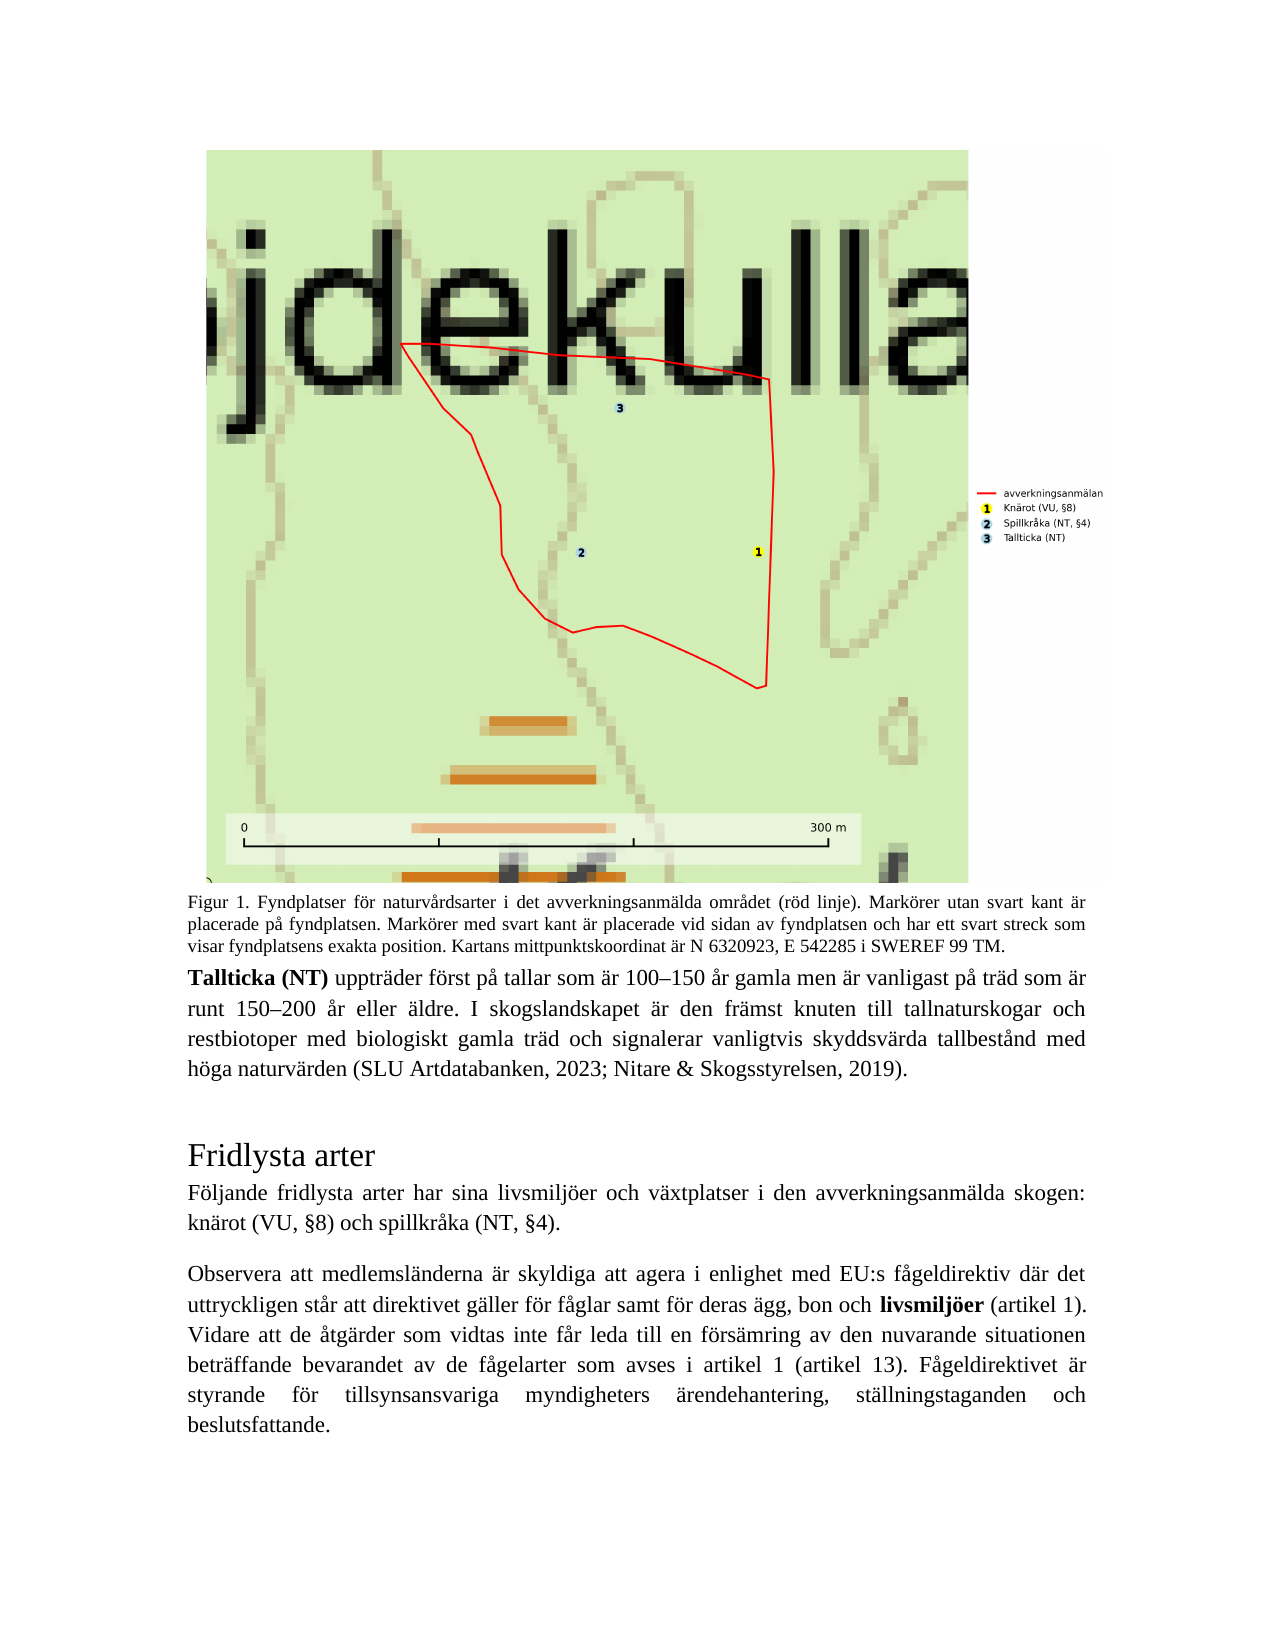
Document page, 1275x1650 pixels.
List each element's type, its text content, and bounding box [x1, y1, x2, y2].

subtitle Fridlysta arter [187, 1135, 1087, 1173]
text Tallticka (NT) uppträder först på tallar som är 100–150 år gamla men är vanligast på träd som är runt 150–200 år eller äldre. I skogslandskapet är den främst knuten till tallnaturskogar och restbiotoper med biologiskt gamla träd och signalerar vanligtvis skyddsvärda tallbestånd med höga naturvärden (SLU Artdatabanken, 2023; Nitare & Skogsstyrelsen, 2019). [187, 964, 1087, 1081]
text Figur 1. Fyndplatser för naturvårdsarter i det avverkningsanmälda området (röd linje). Markörer utan svart kant är placerade på fyndplatsen. Markörer med svart kant är placerade vid sidan av fyndplatsen och har ett svart streck som visar fyndplatsens exakta position. Kartans mittpunktskoordinat är N 6320923, E 542285 i SWEREF 99 TM. [187, 891, 1087, 956]
text Följande fridlysta arter har sina livsmiljöer och växtplatser i den avverkningsanmälda skogen: knärot (VU, §8) och spillkråka (NT, §4). [187, 1179, 1087, 1236]
text Observera att medlemsländerna är skyldiga att agera i enlighet med EU:s fågeldirektiv där det uttryckligen står att direktivet gäller för fåglar samt för deras ägg, bon och livsmiljöer (artikel 1). Vidare att de åtgärder som vidtas inte får leda till en försämring av den nuvarande situationen beträffande bevarandet av de fågelarter som avses i artikel 1 (artikel 13). Fågeldirektivet är styrande för tillsynsansvariga myndigheters ärendehantering, ställningstaganden och beslutsfattande. [187, 1261, 1087, 1438]
picture [206, 150, 1107, 883]
